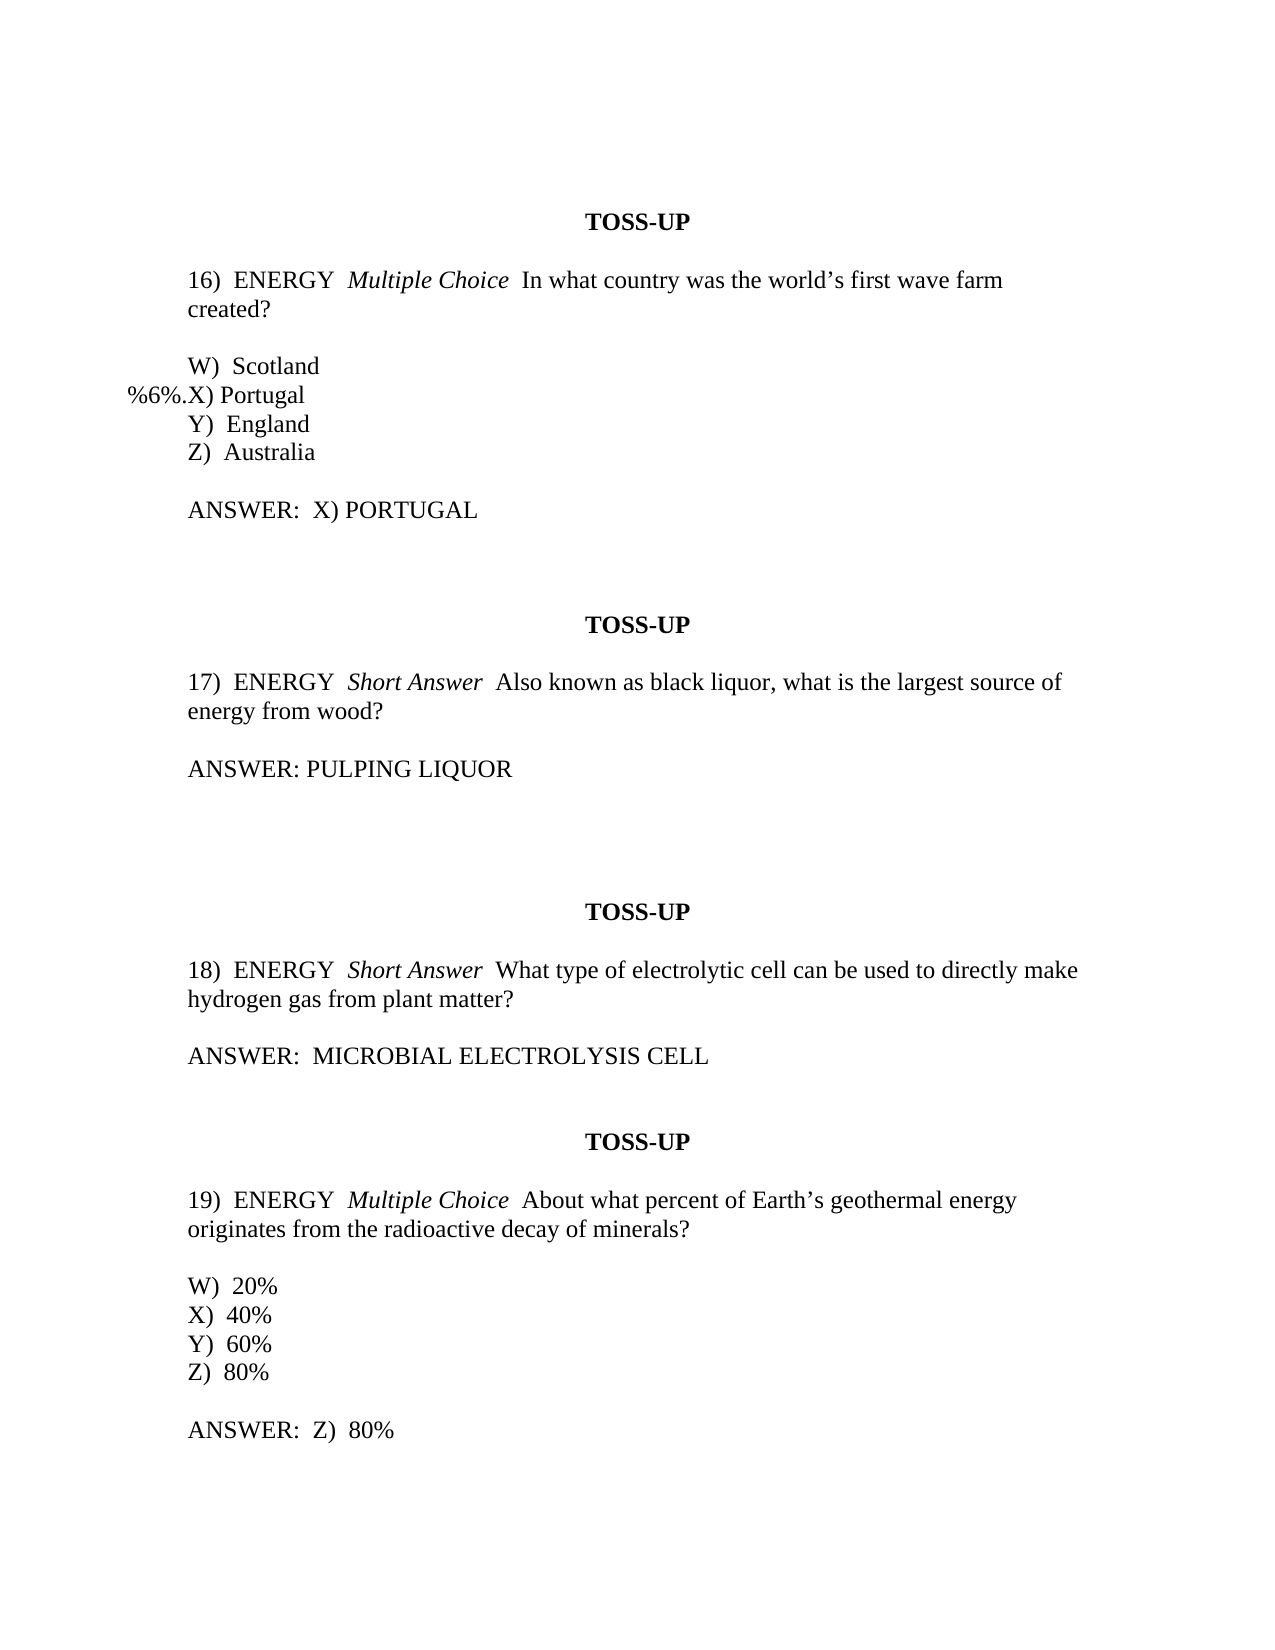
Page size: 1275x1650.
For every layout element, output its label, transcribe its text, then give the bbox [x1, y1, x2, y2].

text 17) ENERGY Short Answer Also known as black liquor, what is the largest source of energy from wood? [187, 667, 1087, 725]
text 19) ENERGY Multiple Choice About what percent of Earth’s geothermal energy originates from the radioactive decay of minerals? [187, 1185, 1087, 1242]
text ANSWER: PULPING LIQUOR [187, 754, 1087, 782]
text ANSWER: MICROBIAL ELECTROLYSIS CELL [187, 1041, 1087, 1070]
text W) Scotland [187, 351, 1087, 380]
text TOSS-UP [187, 207, 1087, 236]
text TOSS-UP [187, 1127, 1087, 1156]
text 16) ENERGY Multiple Choice In what country was the world’s first wave farm created? [187, 265, 1087, 322]
text ANSWER: X) PORTUGAL [187, 495, 1087, 524]
text X) 40% [187, 1300, 1087, 1329]
text Y) 60% [187, 1329, 1087, 1357]
text Y) England [187, 409, 1087, 437]
text TOSS-UP [187, 897, 1087, 926]
text W) 20% [187, 1271, 1087, 1300]
text TOSS-UP [187, 610, 1087, 639]
text ANSWER: Z) 80% [187, 1415, 1087, 1444]
text Z) 80% [187, 1357, 1087, 1386]
text 18) ENERGY Short Answer What type of electrolytic cell can be used to directly make hydrogen gas from plant matter? [187, 955, 1087, 1012]
text Z) Australia [187, 437, 1087, 466]
list X) Portugal [187, 380, 1087, 409]
